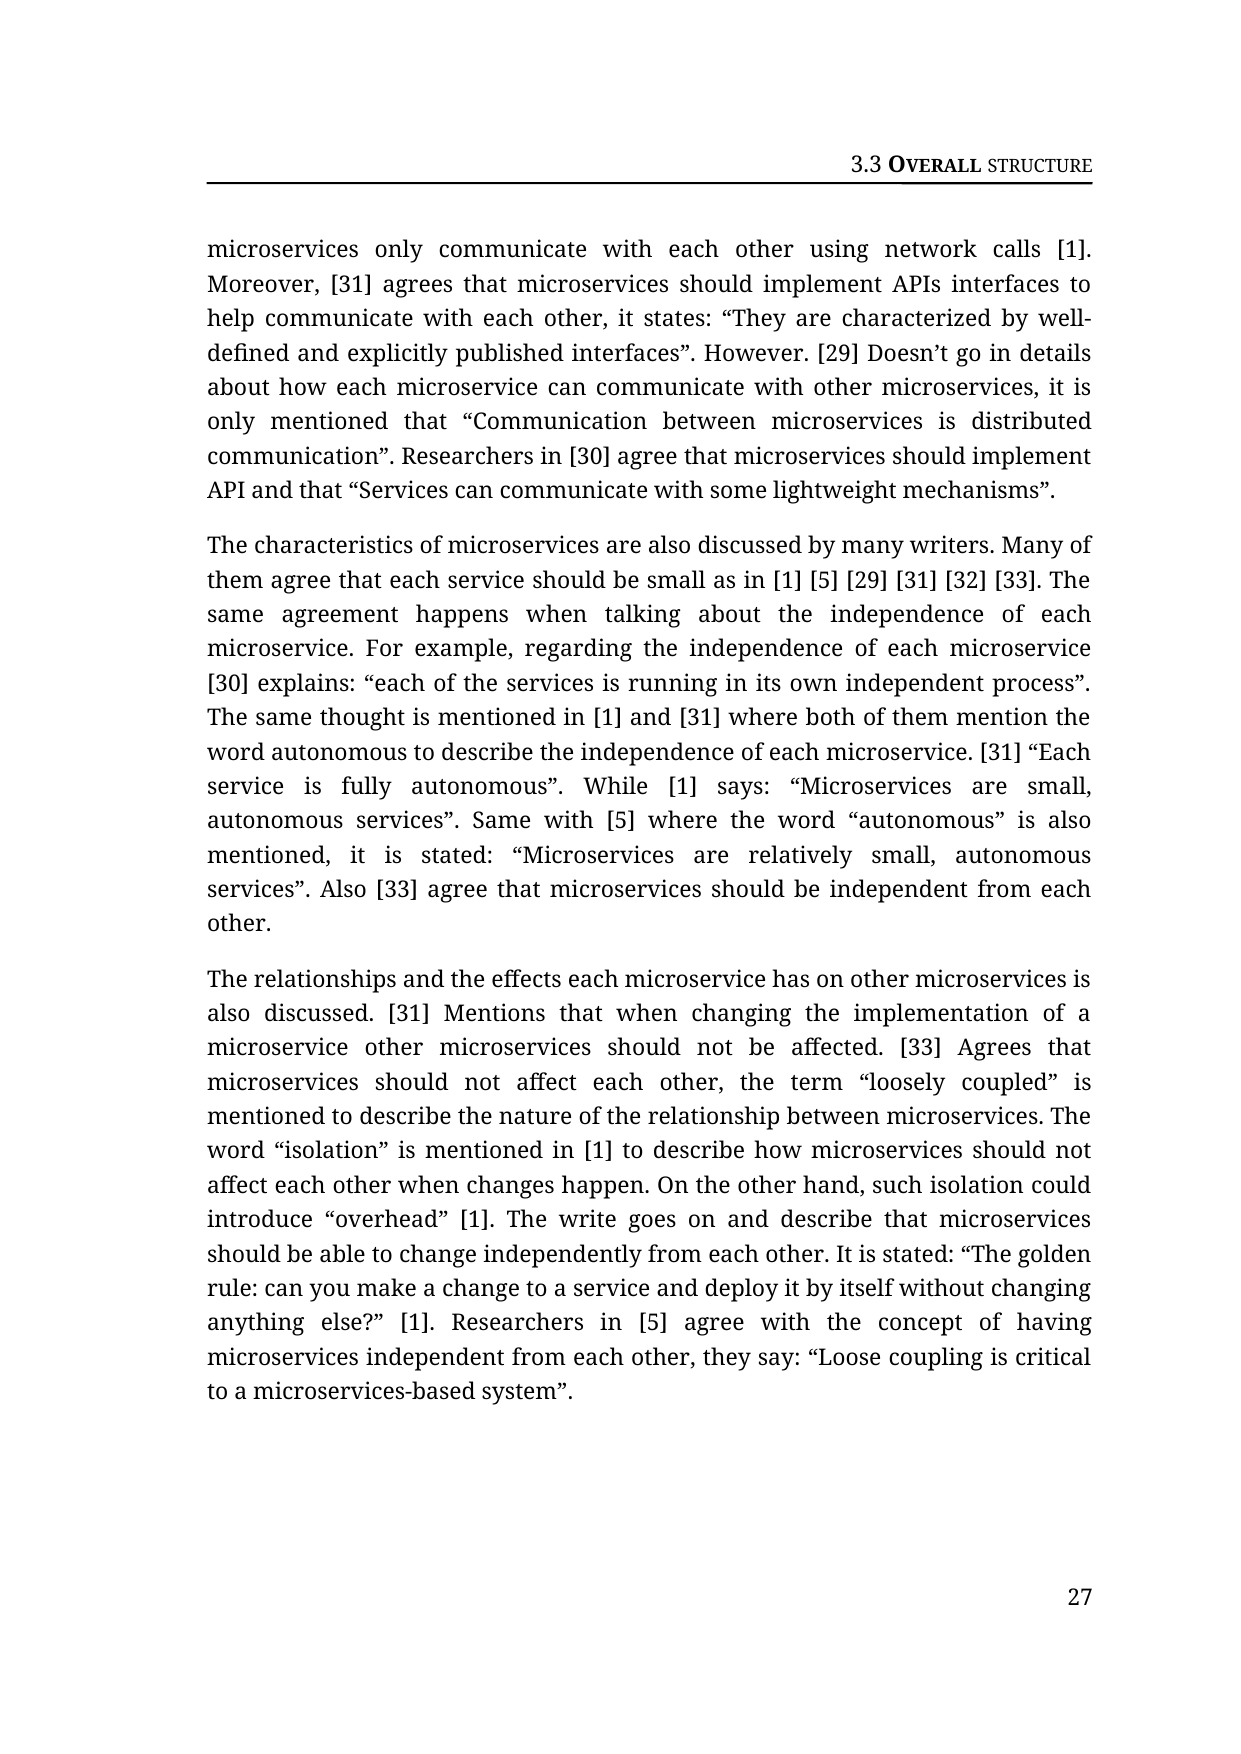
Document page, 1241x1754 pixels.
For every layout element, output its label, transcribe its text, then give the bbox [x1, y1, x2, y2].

text The characteristics of microservices are also discussed by many writers. Many of them agree that each service should be small as in [1] [5] [29] [31] [32] [33]. The same agreement happens when talking about the independence of each microservice. For example, regarding the independence of each microservice [30] explains: “each of the services is running in its own independent process”. The same thought is mentioned in [1] and [31] where both of them mention the word autonomous to describe the independence of each microservice. [31] “Each service is fully autonomous”. While [1] says: “Microservices are small, autonomous services”. Same with [5] where the word “autonomous” is also mentioned, it is stated: “Microservices are relatively small, autonomous services”. Also [33] agree that microservices should be independent from each other. [207, 529, 1092, 938]
text The relationships and the effects each microservice has on other microservices is also discussed. [31] Mentions that when changing the implementation of a microservice other microservices should not be affected. [33] Agrees that microservices should not affect each other, the term “loosely coupled” is mentioned to describe the nature of the relationship between microservices. The word “isolation” is mentioned in [1] to describe how microservices should not affect each other when changes happen. On the other hand, such isolation could introduce “overhead” [1]. The write goes on and describe that microservices should be able to change independently from each other. It is stated: “The golden rule: can you make a change to a service and deploy it by itself without changing anything else?” [1]. Researchers in [5] agree with the concept of having microservices independent from each other, they say: “Loose coupling is critical to a microservices-based system”. [207, 962, 1092, 1406]
